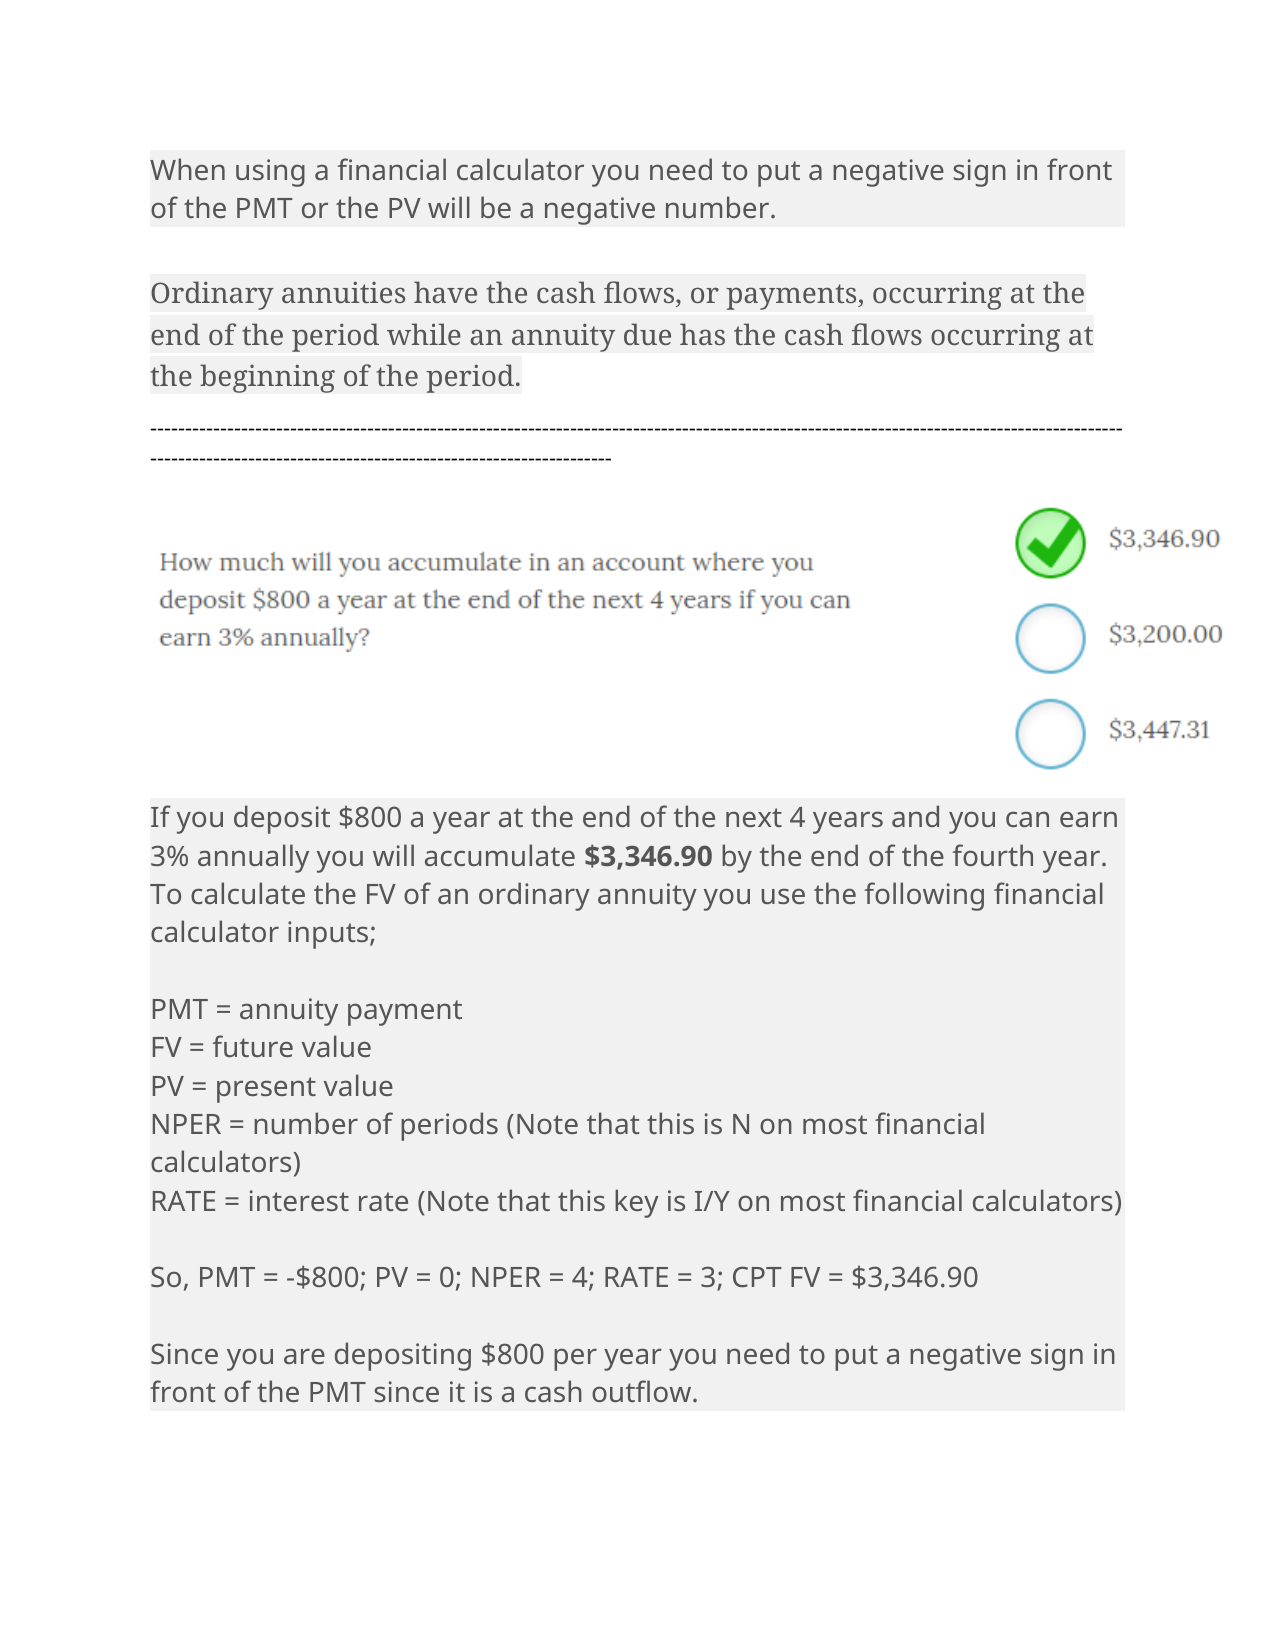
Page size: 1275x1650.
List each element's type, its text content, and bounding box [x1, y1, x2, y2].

text If you deposit $800 a year at the end of the next 4 years and you can earn 3% annually you will accumulate $3,346.90 by the end of the fourth year. To calculate the FV of an ordinary annuity you use the following financial calculator inputs; [150, 798, 1125, 951]
text PMT = annuity payment [150, 989, 1125, 1028]
text When using a financial calculator you need to put a negative sign in front of the PMT or the PV will be a negative number. [150, 150, 1125, 227]
text ------------------------------------------------------------------------------------------------------------------------------------------------------------------------------------------------------------- [150, 414, 1125, 472]
text Ordinary annuities have the cash flows, or payments, occurring at the end of the period while an annuity due has the cash flows occurring at the beginning of the period. [150, 273, 1125, 394]
text NPER = number of periods (Note that this is N on most financial calculators) [150, 1104, 1125, 1181]
picture [150, 491, 1233, 779]
text So, PMT = -$800; PV = 0; NPER = 4; RATE = 3; CPT FV = $3,346.90 [150, 1258, 1125, 1296]
text FV = future value [150, 1028, 1125, 1066]
text RATE = interest rate (Note that this key is I/Y on most financial calculators) [150, 1181, 1125, 1219]
text Since you are depositing $800 per year you need to put a negative sign in front of the PMT since it is a cash outflow. [150, 1334, 1125, 1411]
text PV = present value [150, 1066, 1125, 1104]
